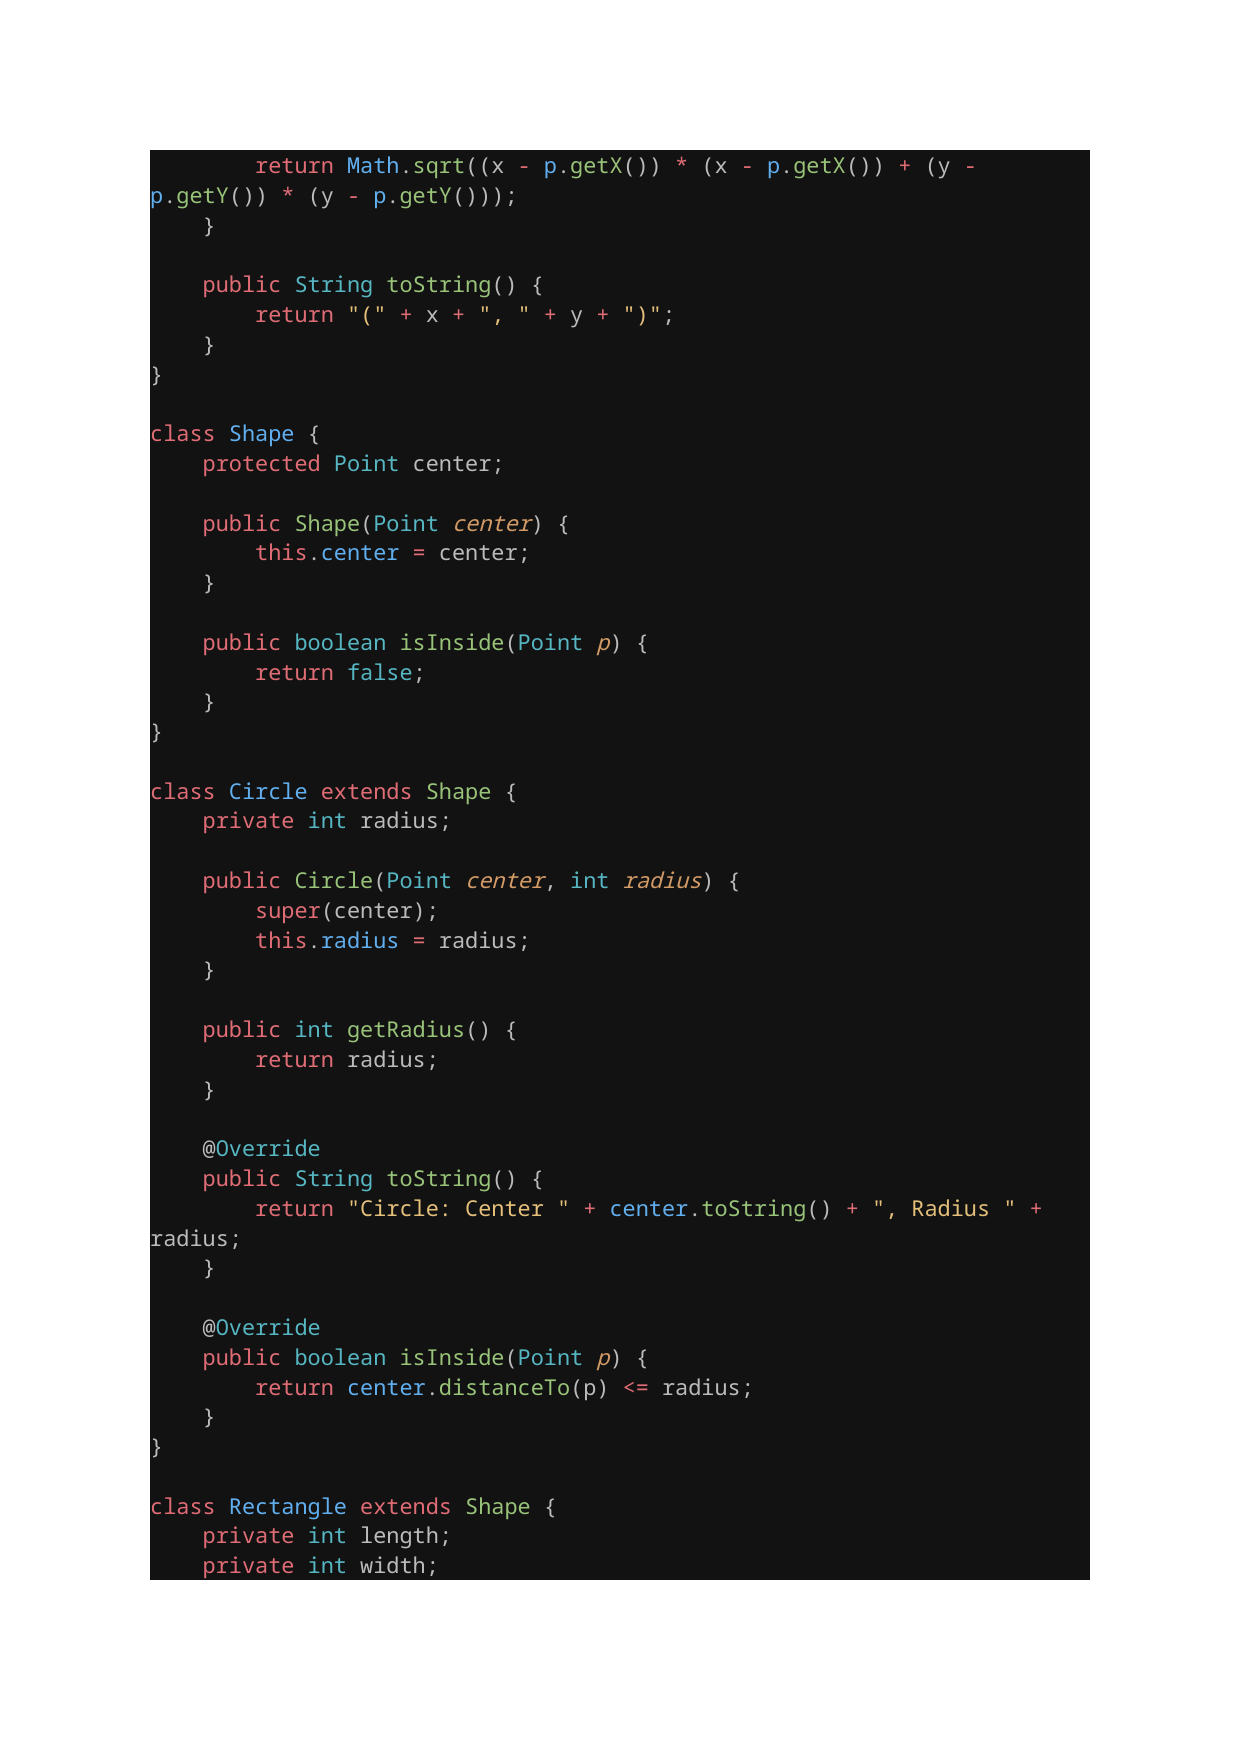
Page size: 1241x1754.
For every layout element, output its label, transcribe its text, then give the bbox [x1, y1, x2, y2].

text return "(" + x + ", " + y + ")"; [150, 299, 1090, 329]
text return radius; [150, 1044, 1090, 1073]
text public Circle(Point center, int radius) { [150, 865, 1090, 895]
text } [150, 716, 1090, 746]
text } [150, 1431, 1090, 1461]
text public String toString() { [150, 269, 1090, 299]
text @Override [150, 1312, 1090, 1342]
text @Override [150, 1133, 1090, 1163]
text } [150, 1252, 1090, 1282]
text private int radius; [150, 805, 1090, 835]
text public Shape(Point center) { [150, 507, 1090, 537]
text class Circle extends Shape { [150, 776, 1090, 805]
text return false; [150, 656, 1090, 686]
text class Rectangle extends Shape { [150, 1491, 1090, 1520]
text } [150, 358, 1090, 388]
text return Math.sqrt((x - p.getX()) * (x - p.getX()) + (y - p.getY()) * (y - p.getY())); [150, 150, 1090, 209]
text this.radius = radius; [150, 924, 1090, 954]
text super(center); [150, 895, 1090, 924]
text return center.distanceTo(p) <= radius; [150, 1371, 1090, 1401]
text public int getRadius() { [150, 1014, 1090, 1044]
text public boolean isInside(Point p) { [150, 1342, 1090, 1371]
text this.center = center; [150, 537, 1090, 567]
text } [150, 329, 1090, 358]
text } [150, 686, 1090, 716]
text public String toString() { [150, 1163, 1090, 1193]
text } [150, 567, 1090, 597]
text protected Point center; [150, 448, 1090, 478]
text } [150, 1401, 1090, 1431]
text public boolean isInside(Point p) { [150, 627, 1090, 656]
text } [150, 954, 1090, 984]
text } [150, 1073, 1090, 1103]
text } [150, 209, 1090, 239]
text private int length; [150, 1520, 1090, 1550]
text return "Circle: Center " + center.toString() + ", Radius " + radius; [150, 1193, 1090, 1252]
text class Shape { [150, 418, 1090, 448]
text private int width; [150, 1550, 1090, 1580]
